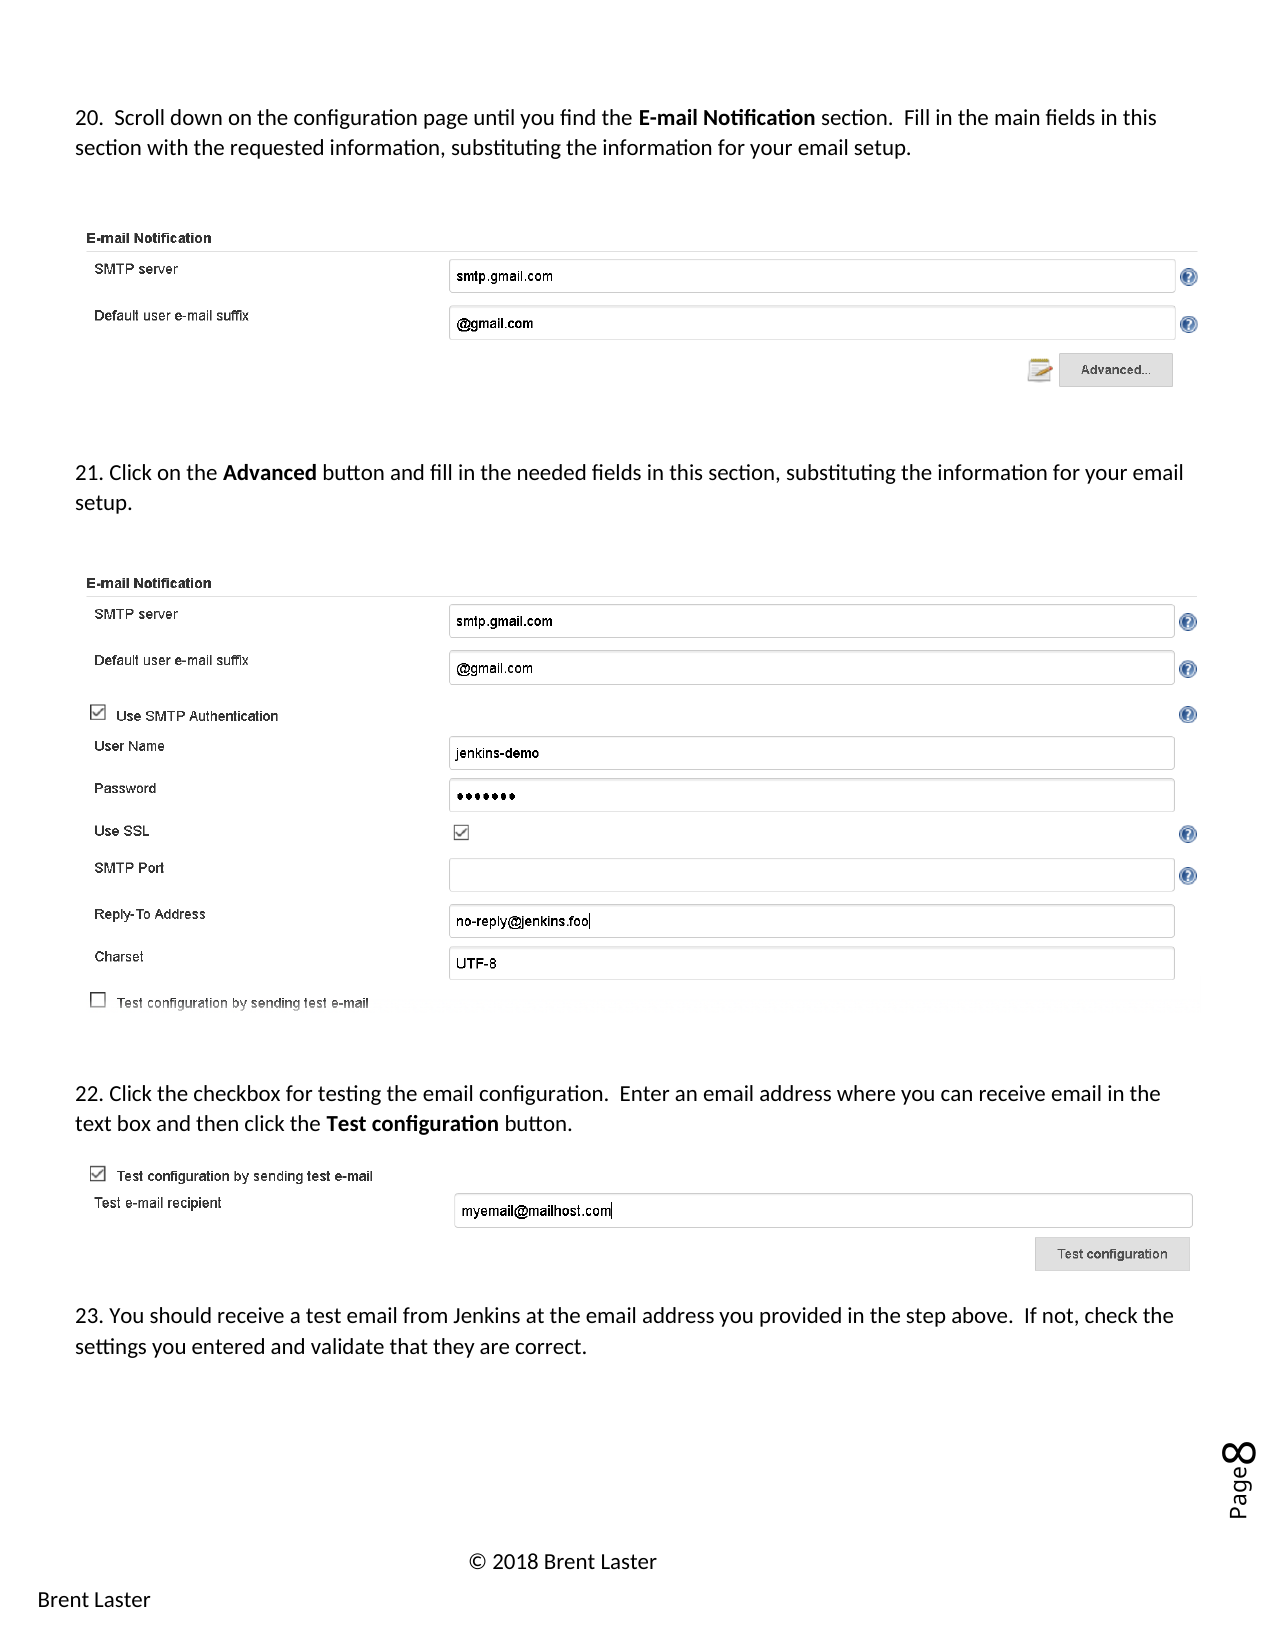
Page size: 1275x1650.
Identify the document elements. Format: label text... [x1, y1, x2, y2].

picture [75, 1155, 1200, 1283]
text 23. You should receive a test email from Jenkins at the email address you provided in the step above. If not, check the settings you entered and validate that they are correct. [75, 1302, 1200, 1360]
text 22. Click the checkbox for testing the email configuration. Enter an email address where you can receive email in the text box and then click the Test configuration button. [75, 1079, 1200, 1137]
text 21. Click on the Advanced button and fill in the needed fields in this section, substituting the information for your email setup. [75, 458, 1200, 516]
text 20. Scroll down on the configuration page until you find the E-mail Notification section. Fill in the main fields in this section with the requested information, substituting the information for your email setup. [75, 103, 1200, 161]
picture [75, 227, 1200, 392]
picture [75, 565, 1200, 1013]
